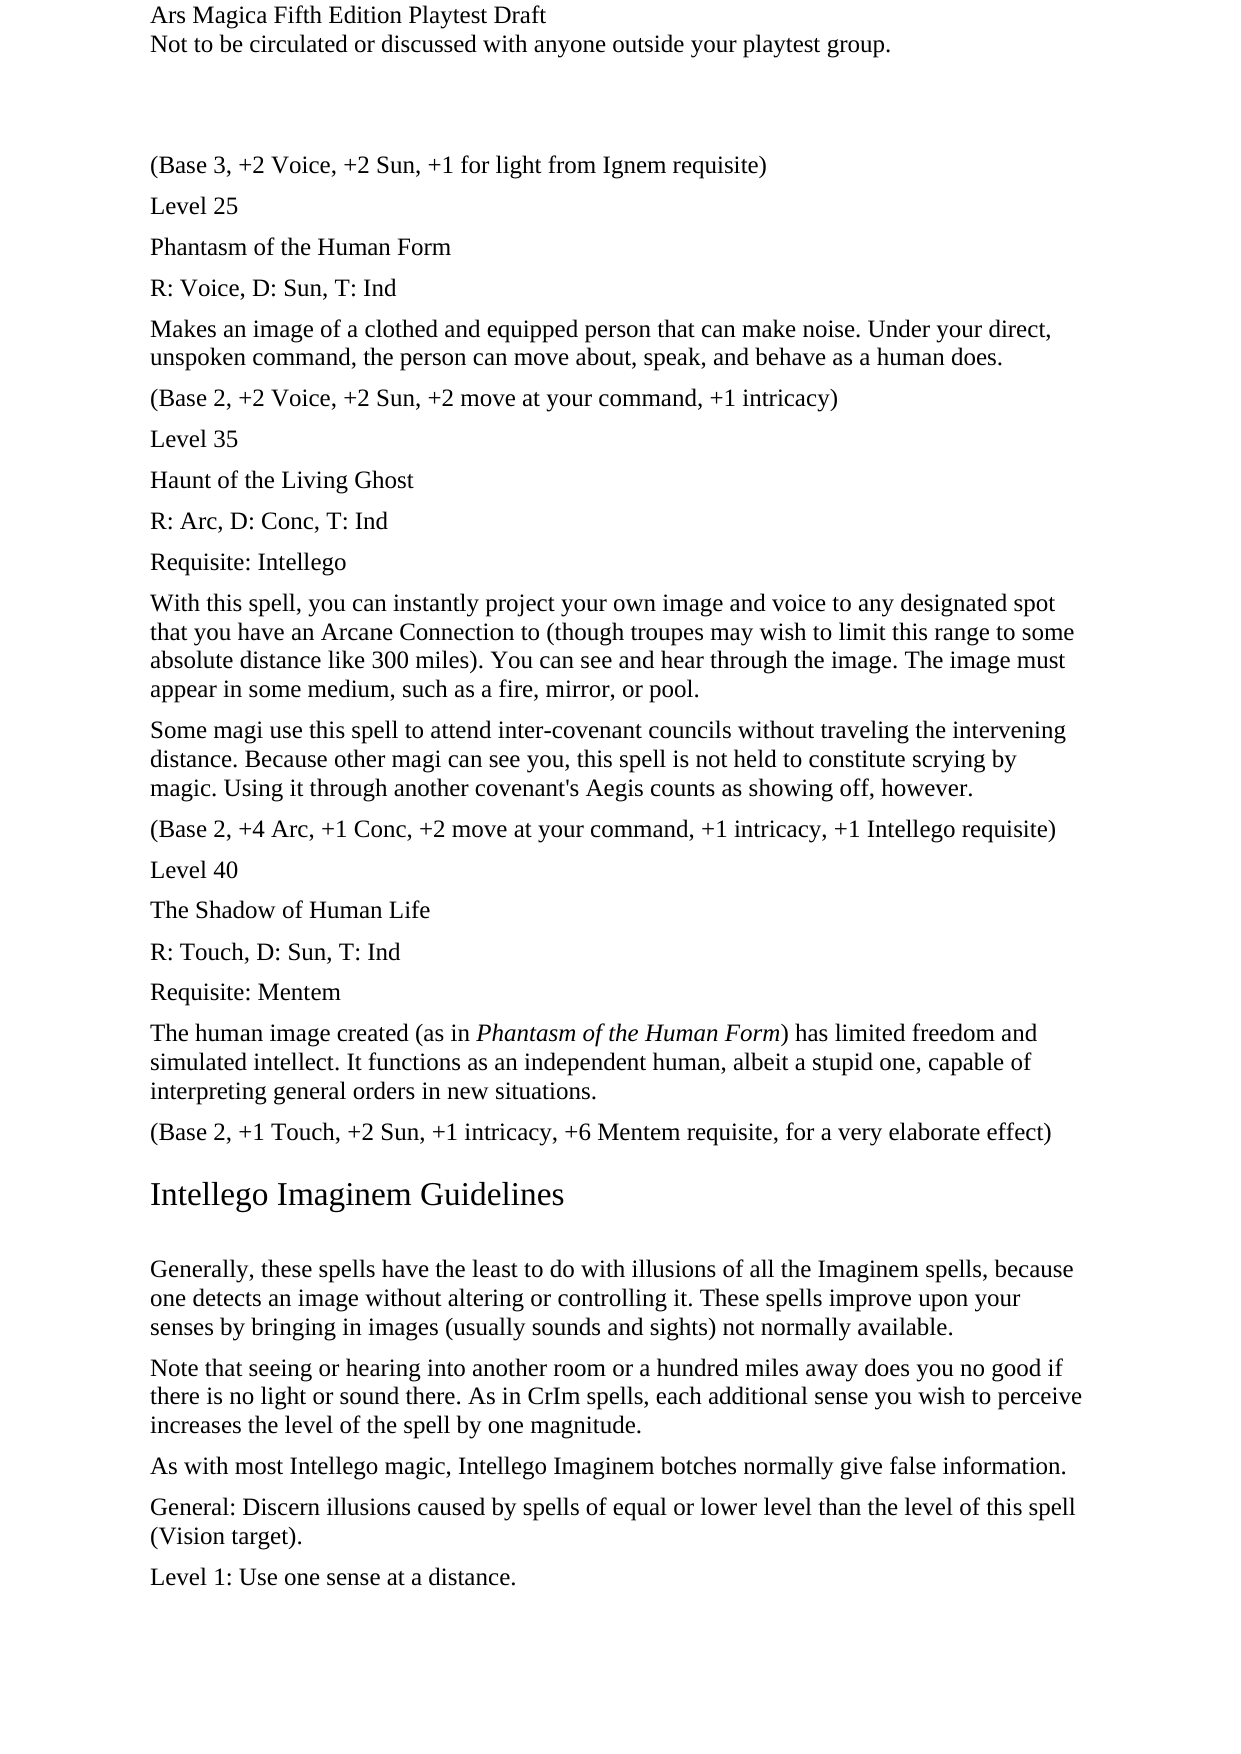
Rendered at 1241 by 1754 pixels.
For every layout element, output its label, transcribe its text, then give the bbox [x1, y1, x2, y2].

text Note that seeing or hearing into another room or a hundred miles away does you no good if there is no light or sound there. As in CrIm spells, each additional sense you wish to perceive increases the level of the spell by one magnitude. [150, 1353, 1090, 1439]
text Phantasm of the Human Form [150, 232, 1090, 261]
text The human image created (as in Phantasm of the Human Form) has limited freedom and simulated intellect. It functions as an independent human, albeit a stupid one, capable of interpreting general orders in new situations. [150, 1018, 1090, 1105]
text With this spell, you can instantly project your own image and voice to any designated spot that you have an Arcane Connection to (though troupes may wish to limit this range to some absolute distance like 300 miles). You can see and hear through the image. The image must appear in some medium, such as a fire, mirror, or pool. [150, 588, 1090, 703]
text Generally, these spells have the least to do with illusions of all the Imaginem spells, because one detects an image without altering or controlling it. These spells improve upon your senses by bringing in images (usually sounds and sights) not normally available. [150, 1254, 1090, 1341]
text As with most Intellego magic, Intellego Imaginem botches normally give false information. [150, 1451, 1090, 1480]
text Intellego Imaginem Guidelines [150, 1175, 1090, 1213]
text R: Arc, D: Conc, T: Ind [150, 506, 1090, 535]
text Haunt of the Living Ghost [150, 465, 1090, 494]
text Level 25 [150, 191, 1090, 220]
text Level 35 [150, 424, 1090, 453]
text Requisite: Intellego [150, 547, 1090, 576]
text R: Touch, D: Sun, T: Ind [150, 937, 1090, 965]
text Some magi use this spell to attend inter-covenant councils without traveling the intervening distance. Because other magi can see you, this spell is not held to constitute scrying by magic. Using it through another covenant's Aegis counts as showing off, however. [150, 715, 1090, 802]
text The Shadow of Human Life [150, 896, 1090, 924]
text Level 40 [150, 855, 1090, 883]
text Makes an image of a clothed and equipped person that can make noise. Under your direct, unspoken command, the person can move about, speak, and behave as a human does. [150, 314, 1090, 371]
text Requisite: Mentem [150, 977, 1090, 1006]
text (Base 2, +4 Arc, +1 Conc, +2 move at your command, +1 intricacy, +1 Intellego requisite) [150, 814, 1090, 842]
text (Base 2, +2 Voice, +2 Sun, +2 move at your command, +1 intricacy) [150, 383, 1090, 412]
text Level 1: Use one sense at a distance. [150, 1562, 1090, 1591]
text (Base 3, +2 Voice, +2 Sun, +1 for light from Ignem requisite) [150, 150, 1090, 179]
text R: Voice, D: Sun, T: Ind [150, 273, 1090, 302]
text (Base 2, +1 Touch, +2 Sun, +1 intricacy, +6 Mentem requisite, for a very elaborate effect) [150, 1117, 1090, 1146]
text General: Discern illusions caused by spells of equal or lower level than the level of this spell (Vision target). [150, 1492, 1090, 1549]
